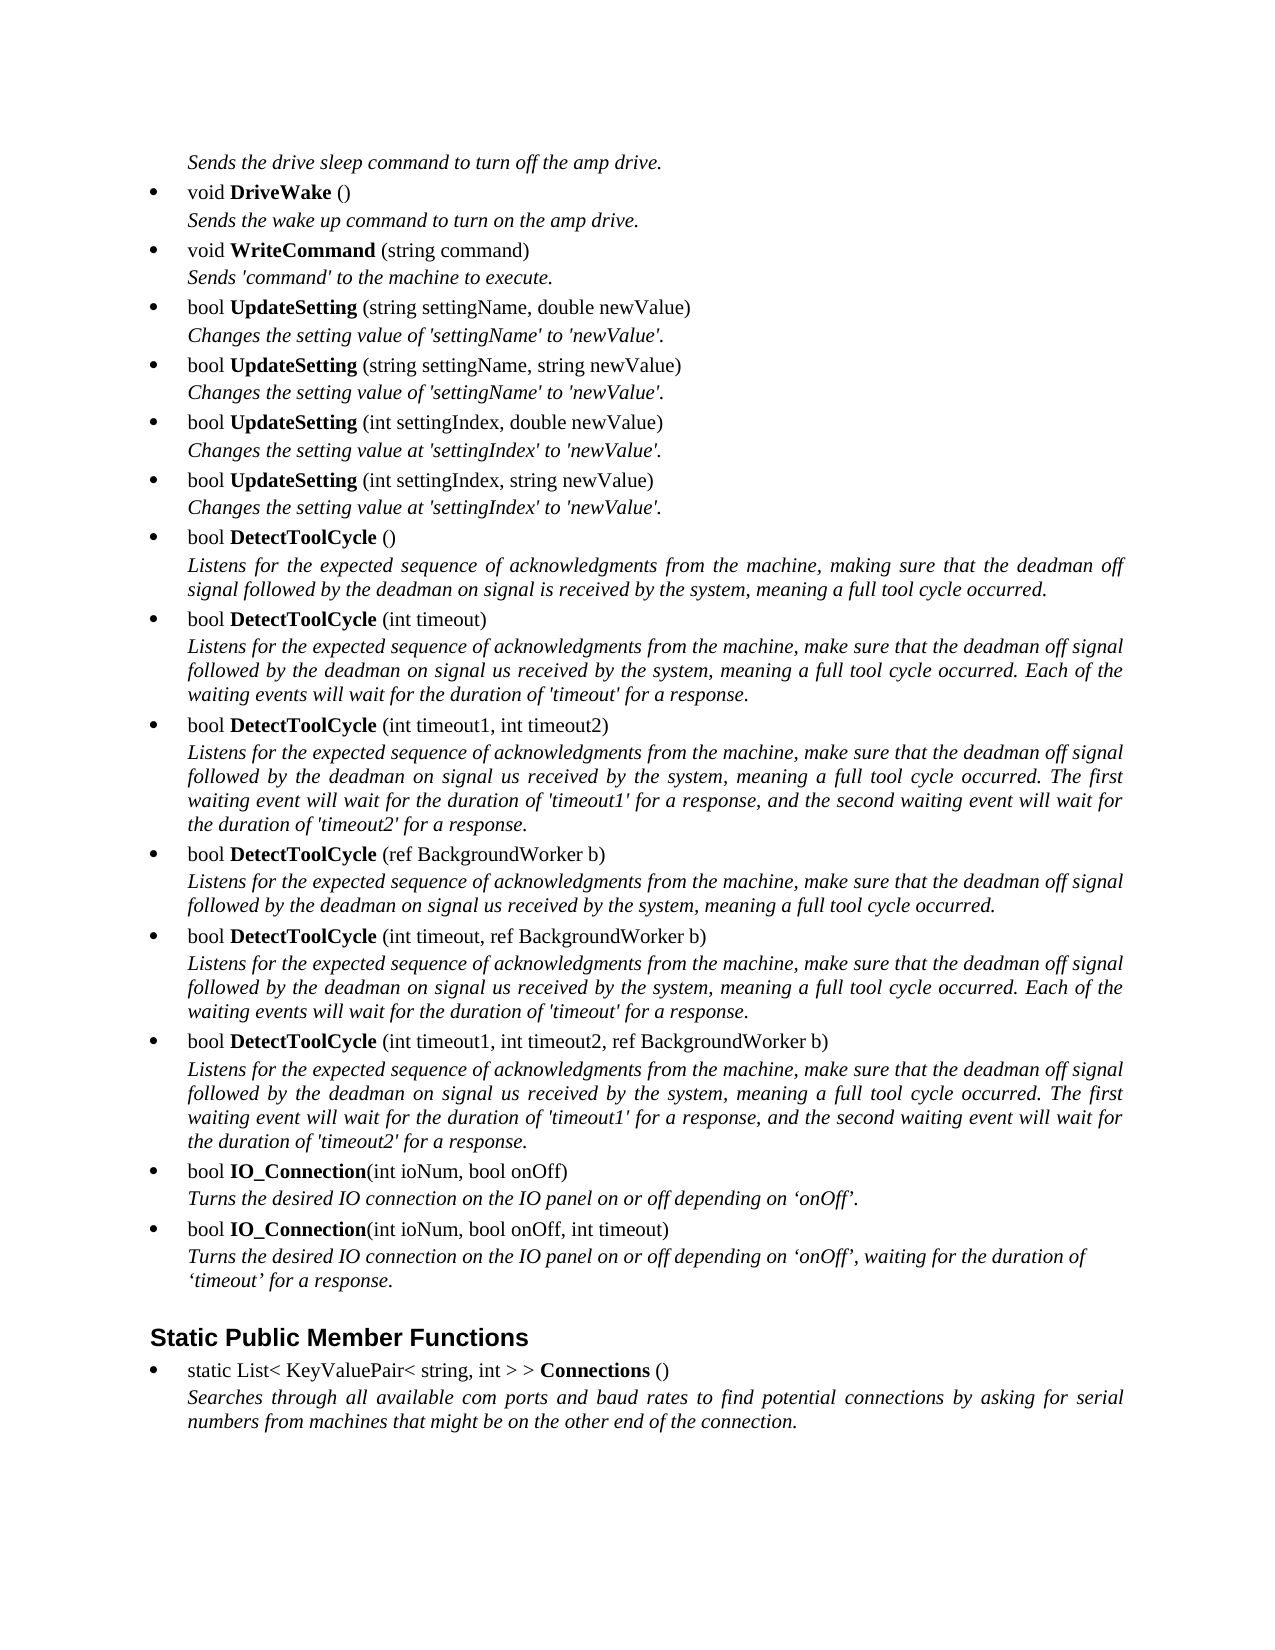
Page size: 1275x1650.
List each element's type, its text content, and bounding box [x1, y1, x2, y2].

list bool UpdateSetting (int settingIndex, double newValue) [150, 410, 1125, 434]
list bool UpdateSetting (string settingName, string newValue) [150, 353, 1125, 377]
list Turns the desired IO connection on the IO panel on or off depending on ‘onOff’, waiting for the duration of ‘timeout’ for a response. [187, 1244, 1125, 1292]
list Changes the setting value of 'settingName' to 'newValue'. [187, 380, 1125, 404]
list Changes the setting value of 'settingName' to 'newValue'. [187, 322, 1125, 347]
list Sends the wake up command to turn on the amp drive. [187, 207, 1125, 232]
list bool DetectToolCycle (int timeout1, int timeout2, ref BackgroundWorker b) [150, 1029, 1125, 1053]
list Sends 'command' to the machine to execute. [187, 265, 1125, 289]
list void WriteCommand (string command) [150, 238, 1125, 262]
list Listens for the expected sequence of acknowledgments from the machine, making sure that the deadman off signal followed by the deadman on signal is received by the system, meaning a full tool cycle occurred. [187, 552, 1125, 601]
list bool DetectToolCycle (int timeout) [150, 607, 1125, 631]
list Searches through all available com ports and baud rates to find potential connections by asking for serial numbers from machines that might be on the other end of the connection. [187, 1385, 1125, 1433]
list Listens for the expected sequence of acknowledgments from the machine, make sure that the deadman off signal followed by the deadman on signal us received by the system, meaning a full tool cycle occurred. [187, 869, 1125, 917]
subtitle Static Public Member Functions [150, 1323, 1125, 1352]
list Listens for the expected sequence of acknowledgments from the machine, make sure that the deadman off signal followed by the deadman on signal us received by the system, meaning a full tool cycle occurred. Each of the waiting events will wait for the duration of 'timeout' for a response. [187, 634, 1125, 706]
list void DriveWake () [150, 180, 1125, 204]
list Sends the drive sleep command to turn off the amp drive. [187, 150, 1125, 174]
list bool IO_Connection(int ioNum, bool onOff, int timeout) [150, 1217, 1125, 1241]
list bool UpdateSetting (string settingName, double newValue) [150, 295, 1125, 319]
list Listens for the expected sequence of acknowledgments from the machine, make sure that the deadman off signal followed by the deadman on signal us received by the system, meaning a full tool cycle occurred. The first waiting event will wait for the duration of 'timeout1' for a response, and the second waiting event will wait for the duration of 'timeout2' for a response. [187, 740, 1125, 836]
list bool UpdateSetting (int settingIndex, string newValue) [150, 468, 1125, 492]
list bool DetectToolCycle (ref BackgroundWorker b) [150, 842, 1125, 866]
list Listens for the expected sequence of acknowledgments from the machine, make sure that the deadman off signal followed by the deadman on signal us received by the system, meaning a full tool cycle occurred. Each of the waiting events will wait for the duration of 'timeout' for a response. [187, 951, 1125, 1023]
list bool IO_Connection(int ioNum, bool onOff) [150, 1159, 1125, 1183]
list static List< KeyValuePair< string, int > > Connections () [150, 1358, 1125, 1382]
list Changes the setting value at 'settingIndex' to 'newValue'. [187, 495, 1125, 519]
list Turns the desired IO connection on the IO panel on or off depending on ‘onOff’. [187, 1186, 1125, 1210]
list Changes the setting value at 'settingIndex' to 'newValue'. [187, 437, 1125, 462]
list bool DetectToolCycle (int timeout, ref BackgroundWorker b) [150, 924, 1125, 948]
list bool DetectToolCycle (int timeout1, int timeout2) [150, 712, 1125, 737]
list Listens for the expected sequence of acknowledgments from the machine, make sure that the deadman off signal followed by the deadman on signal us received by the system, meaning a full tool cycle occurred. The first waiting event will wait for the duration of 'timeout1' for a response, and the second waiting event will wait for the duration of 'timeout2' for a response. [187, 1057, 1125, 1153]
list bool DetectToolCycle () [150, 525, 1125, 549]
